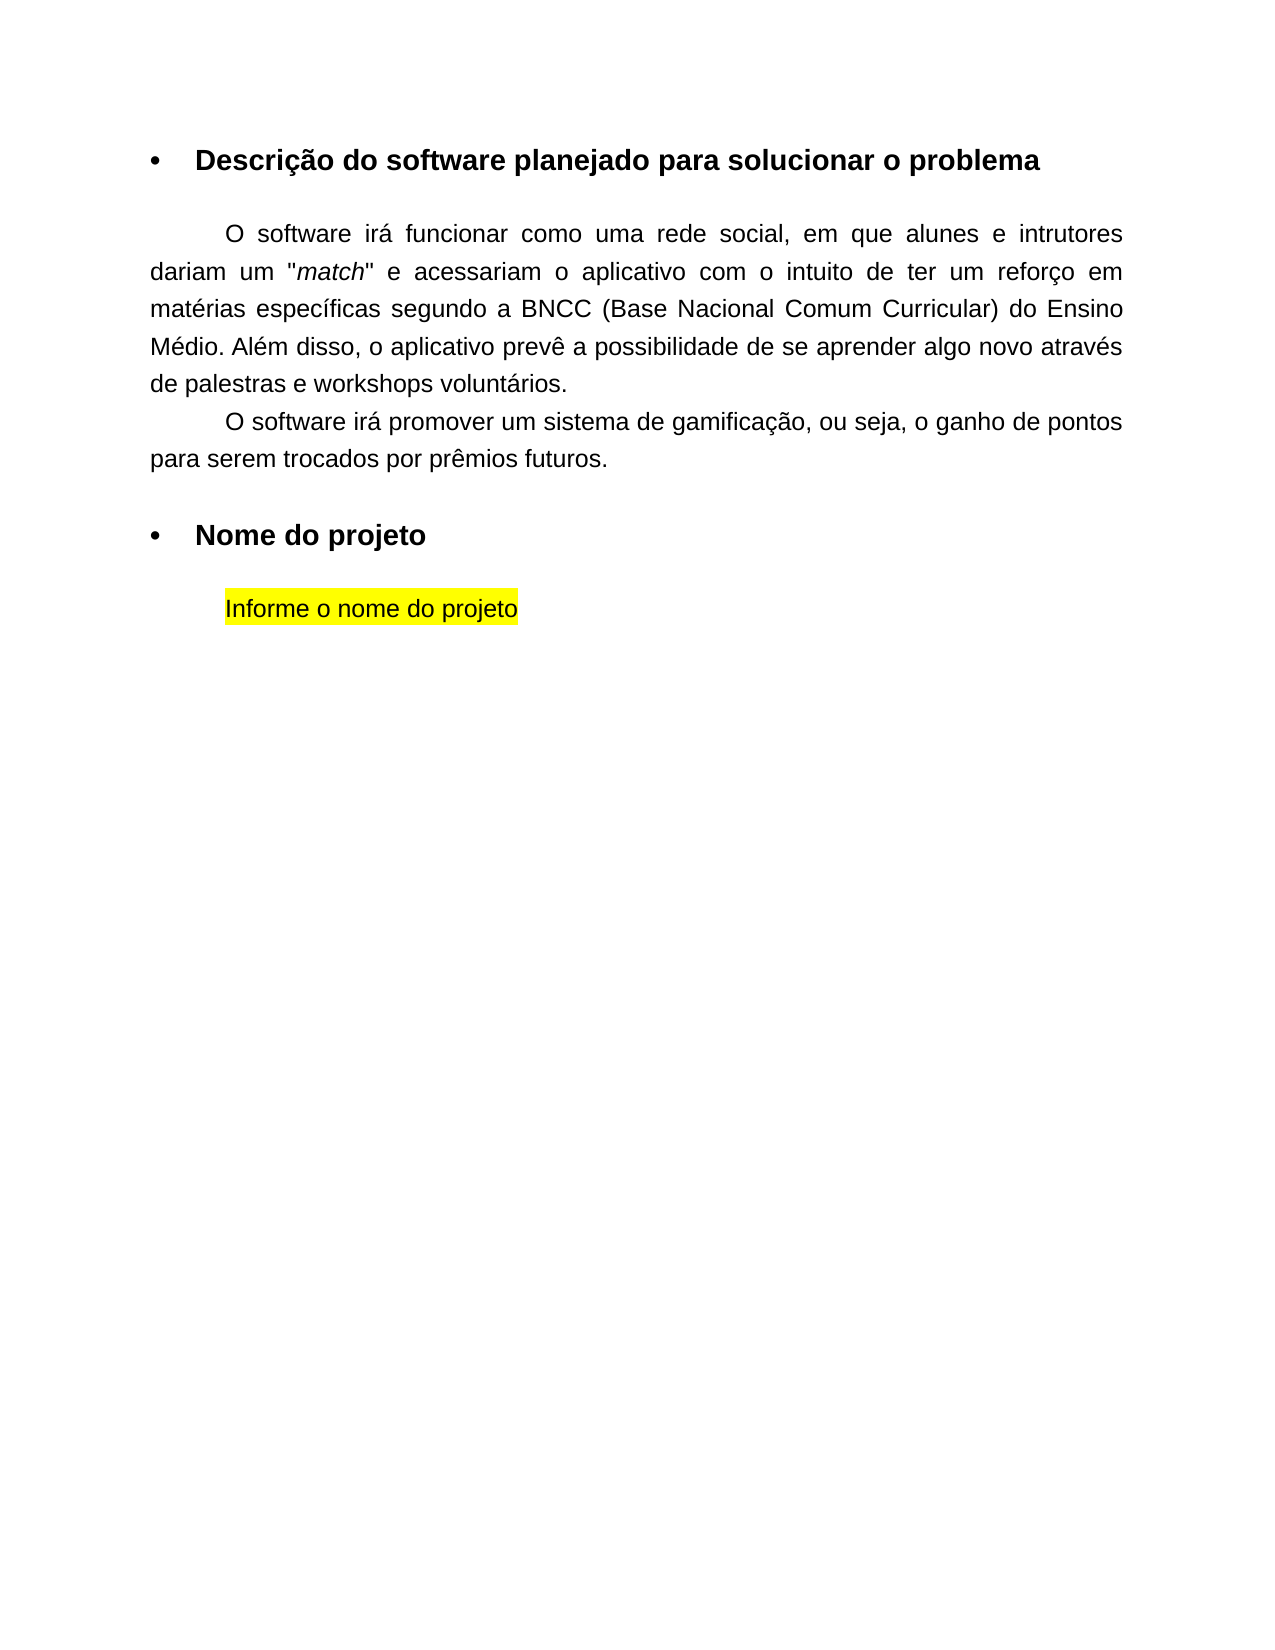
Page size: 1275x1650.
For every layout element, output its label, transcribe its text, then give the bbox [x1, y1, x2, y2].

list Nome do projeto [150, 525, 1125, 550]
text O software irá funcionar como uma rede social, em que alunes e intrutores dariam um "match" e acessariam o aplicativo com o intuito de ter um reforço em matérias específicas segundo a BNCC (Base Nacional Comum Curricular) do Ensino Médio. Além disso, o aplicativo prevê a possibilidade de se aprender algo novo através de palestras e workshops voluntários. [150, 212, 1125, 400]
list Descrição do software planejado para solucionar o problema [150, 150, 1125, 175]
text O software irá promover um sistema de gamificação, ou seja, o ganho de pontos para serem trocados por prêmios futuros. [150, 400, 1125, 475]
text Informe o nome do projeto [150, 587, 1125, 625]
